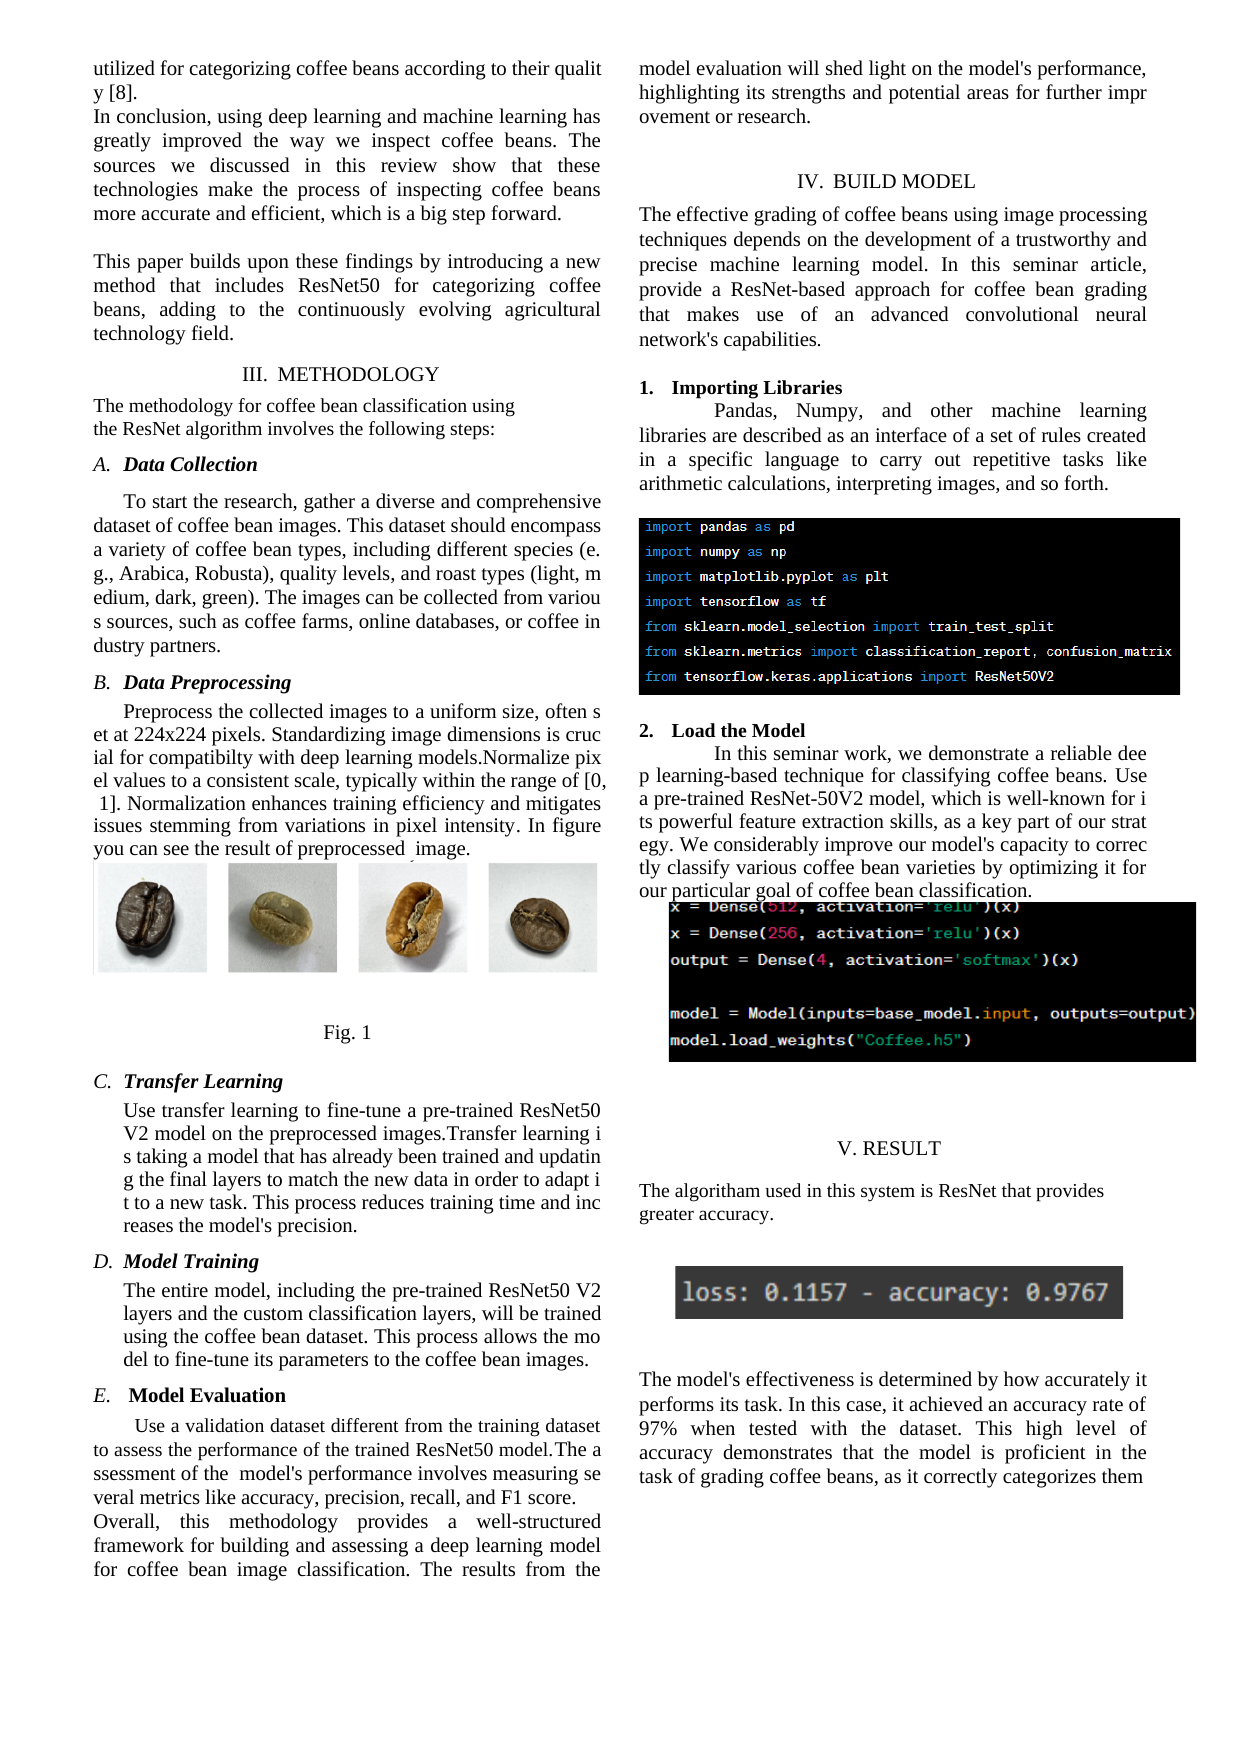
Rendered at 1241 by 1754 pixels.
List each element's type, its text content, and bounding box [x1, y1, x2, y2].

picture [93, 860, 601, 975]
text the ResNet algorithm involves the following steps: [93, 417, 601, 440]
text In conclusion, using deep learning and machine learning has greatly improved the way we inspect coffee beans. The sources we discussed in this review show that these technologies make the process of inspecting coffee beans more accurate and efficient, which is a big step forward. [93, 104, 601, 225]
text The methodology for coffee bean classification using [93, 394, 601, 417]
picture [668, 902, 1197, 1062]
subtitle The effective grading of coffee beans using image processing techniques depends on the development of a trustworthy and precise machine learning model. In this seminar article, provide a ResNet-based approach for coffee bean grading that makes use of an advanced convolutional neural network's capabilities. [639, 202, 1147, 352]
subtitle Model Evaluation [93, 1383, 601, 1407]
subtitle Model Training [93, 1249, 601, 1273]
text In this seminar work, we demonstrate a reliable deep learning-based technique for classifying coffee beans. Use a pre-trained ResNet-50V2 model, which is well-known for its powerful feature extraction skills, as a key part of our strategy. We considerably improve our model's capacity to correctly classify various coffee bean varieties by optimizing it for our particular goal of coffee bean classification. [639, 742, 1147, 902]
text Fig. 1 [93, 1022, 601, 1044]
list Importing Libraries [639, 376, 1147, 398]
text Preprocess the collected images to a uniform size, often set at 224x224 pixels. Standardizing image dimensions is crucial for compatibilty with deep learning models.Normalize pixel values to a consistent scale, typically within the range of [0, 1]. Normalization enhances training efficiency and mitigates issues stemming from variations in pixel intensity. In figure you can see the result of preprocessed image. [93, 700, 601, 860]
text Overall, this methodology provides a well-structured framework for building and assessing a deep learning model for coffee bean image classification. The results from the model evaluation will shed light on the model's performance, highlighting its strengths and potential areas for further improvement or research. [93, 1509, 601, 1581]
subtitle BUILD MODEL [639, 169, 1147, 193]
subtitle To start the research, gather a diverse and comprehensive dataset of coffee bean images. This dataset should encompass a variety of coffee bean types, including different species (e.g., Arabica, Robusta), quality levels, and roast types (light, medium, dark, green). The images can be collected from various sources, such as coffee farms, online databases, or coffee industry partners. [93, 489, 601, 657]
text This paper builds upon these findings by introducing a new method that includes ResNet50 for categorizing coffee beans, adding to the continuously evolving agricultural technology field. [93, 249, 601, 345]
list Load the Model [639, 719, 1147, 742]
text V. RESULT [639, 1136, 1147, 1160]
text Use a validation dataset different from the training dataset to assess the performance of the trained ResNet50 model.The assessment of the model's performance involves measuring several metrics like accuracy, precision, recall, and F1 score. [93, 1414, 601, 1509]
subtitle Data Preprocessing [93, 670, 601, 694]
subtitle Transfer Learning [93, 1069, 601, 1093]
list The entire model, including the pre-trained ResNet50 V2 layers and the custom classification layers, will be trained using the coffee bean dataset. This process allows the model to fine-tune its parameters to the coffee bean images. [123, 1279, 601, 1371]
picture [675, 1266, 1124, 1319]
text Overall, this methodology provides a well-structured framework for building and assessing a deep learning model for coffee bean image classification. The results from the model evaluation will shed light on the model's performance, highlighting its strengths and potential areas for further improvement or research. [639, 56, 1147, 128]
text greater accuracy. [639, 1202, 1147, 1224]
text The model's effectiveness is determined by how accurately it performs its task. In this case, it achieved an accuracy rate of 97% when tested with the dataset. This high level of accuracy demonstrates that the model is proficient in the task of grading coffee beans, as it correctly categorizes them [639, 1367, 1147, 1488]
subtitle Data Collection [93, 452, 601, 476]
text The algoritham used in this system is ResNet that provides [639, 1179, 1147, 1202]
list Pandas, Numpy, and other machine learning libraries are described as an interface of a set of rules created in a specific language to carry out repetitive tasks like arithmetic calculations, interpreting images, and so forth. [639, 398, 1147, 495]
subtitle METHODOLOGY [93, 362, 601, 386]
picture [638, 518, 1181, 695]
list Use transfer learning to fine-tune a pre-trained ResNet50V2 model on the preprocessed images.Transfer learning is taking a model that has already been trained and updating the final layers to match the new data in order to adapt it to a new task. This process reduces training time and increases the model's precision. [123, 1099, 601, 1237]
